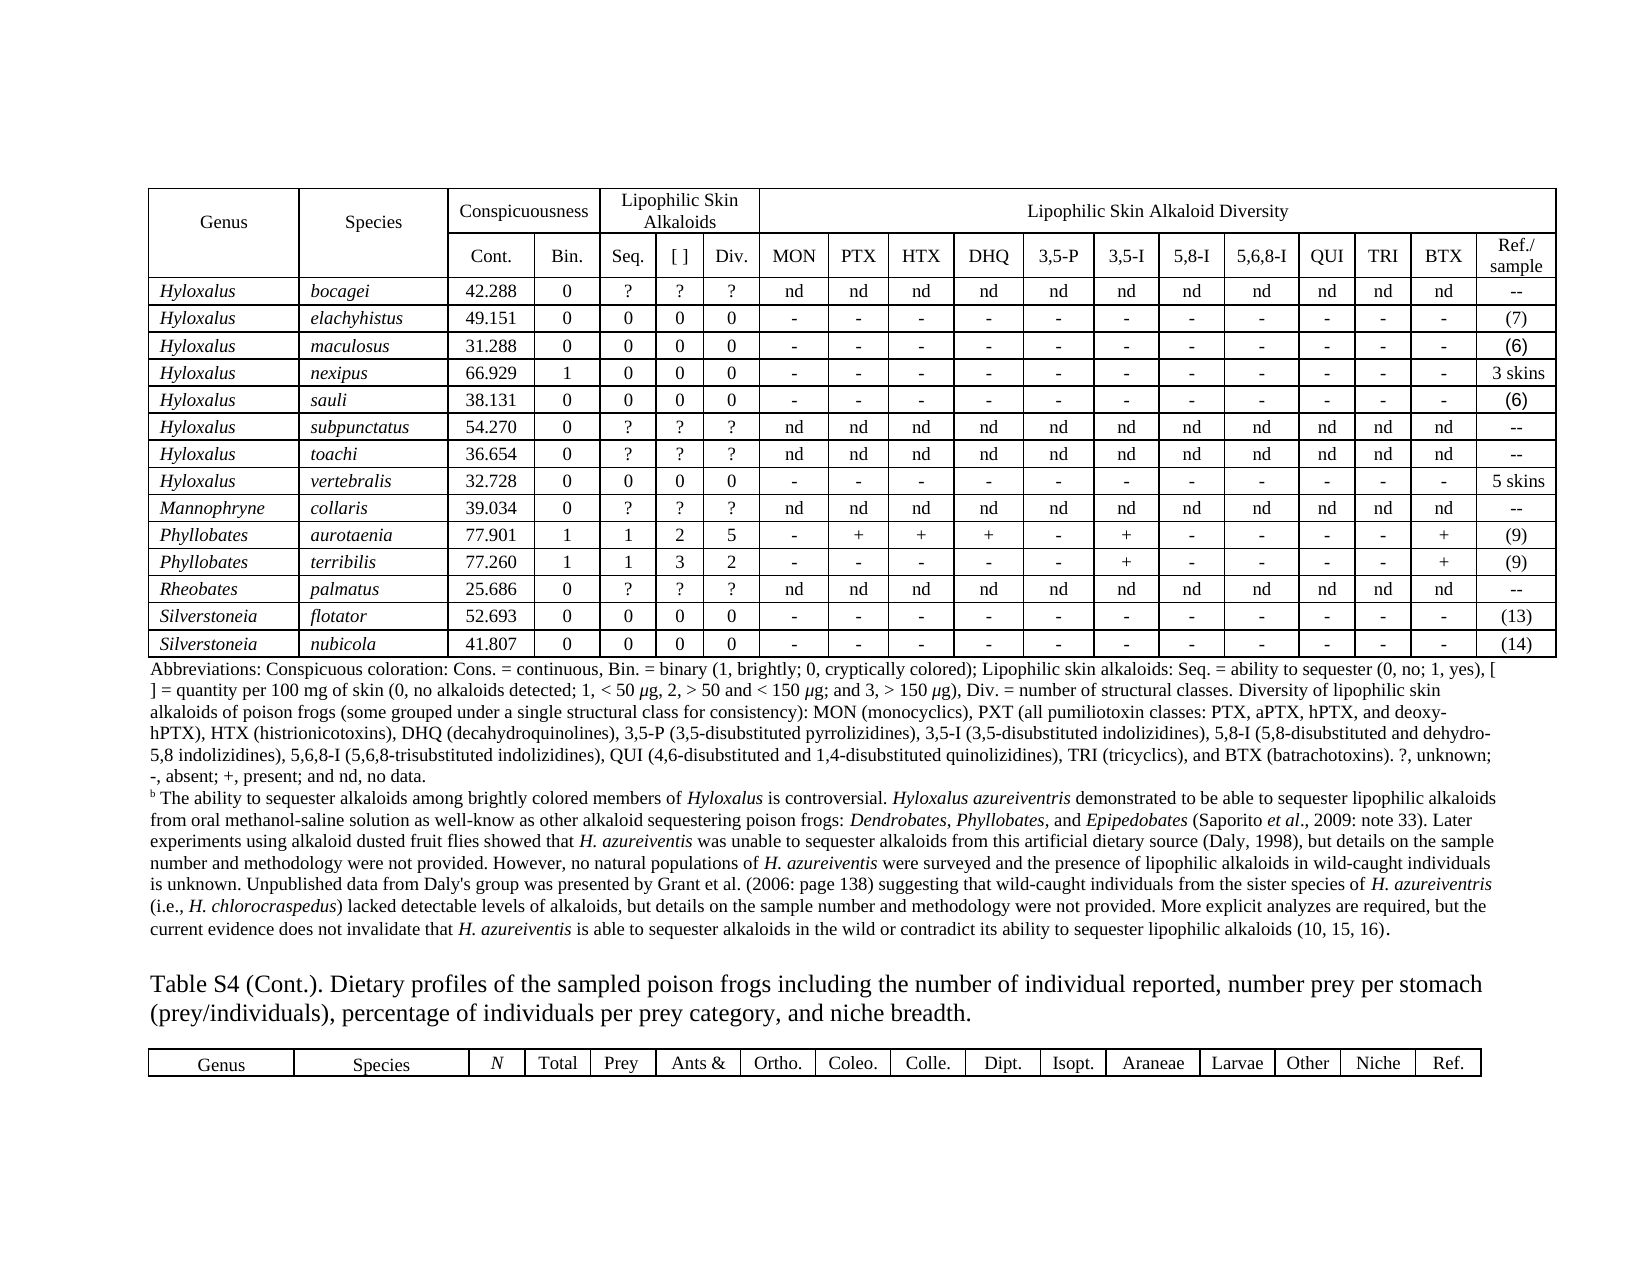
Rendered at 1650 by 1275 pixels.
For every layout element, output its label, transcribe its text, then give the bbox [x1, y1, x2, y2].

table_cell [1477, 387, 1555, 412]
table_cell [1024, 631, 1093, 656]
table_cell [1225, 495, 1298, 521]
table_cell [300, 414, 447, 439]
text Abbreviations: Conspicuous coloration: Cons. = continuous, Bin. = binary (1, brightly; 0, cryptically colored); Lipophilic skin alkaloids: Seq. = ability to sequester (0, no; 1, yes), [ ] = quantity per 100 mg of skin (0, no alkaloids detected; 1, < 50 μg, 2, > 50 and < 150 μg; and 3, > 150 μg), Div. = number of structural classes. Diversity of lipophilic skin alkaloids of poison frogs (some grouped under a single structural class for consistency): MON (monocyclics), PXT (all pumiliotoxin classes: PTX, aPTX, hPTX, and deoxy-hPTX), HTX (histrionicotoxins), DHQ (decahydroquinolines), 3,5-P (3,5-disubstituted pyrrolizidines), 3,5-I (3,5-disubstituted indolizidines), 5,8-I (5,8-disubstituted and dehydro-5,8 indolizidines), 5,6,8-I (5,6,8-trisubstituted indolizidines), QUI (4,6-disubstituted and 1,4-disubstituted quinolizidines), TRI (tricyclics), and BTX (batrachotoxins). ?, unknown; -, absent; +, present; and nd, no data. [150, 658, 1500, 787]
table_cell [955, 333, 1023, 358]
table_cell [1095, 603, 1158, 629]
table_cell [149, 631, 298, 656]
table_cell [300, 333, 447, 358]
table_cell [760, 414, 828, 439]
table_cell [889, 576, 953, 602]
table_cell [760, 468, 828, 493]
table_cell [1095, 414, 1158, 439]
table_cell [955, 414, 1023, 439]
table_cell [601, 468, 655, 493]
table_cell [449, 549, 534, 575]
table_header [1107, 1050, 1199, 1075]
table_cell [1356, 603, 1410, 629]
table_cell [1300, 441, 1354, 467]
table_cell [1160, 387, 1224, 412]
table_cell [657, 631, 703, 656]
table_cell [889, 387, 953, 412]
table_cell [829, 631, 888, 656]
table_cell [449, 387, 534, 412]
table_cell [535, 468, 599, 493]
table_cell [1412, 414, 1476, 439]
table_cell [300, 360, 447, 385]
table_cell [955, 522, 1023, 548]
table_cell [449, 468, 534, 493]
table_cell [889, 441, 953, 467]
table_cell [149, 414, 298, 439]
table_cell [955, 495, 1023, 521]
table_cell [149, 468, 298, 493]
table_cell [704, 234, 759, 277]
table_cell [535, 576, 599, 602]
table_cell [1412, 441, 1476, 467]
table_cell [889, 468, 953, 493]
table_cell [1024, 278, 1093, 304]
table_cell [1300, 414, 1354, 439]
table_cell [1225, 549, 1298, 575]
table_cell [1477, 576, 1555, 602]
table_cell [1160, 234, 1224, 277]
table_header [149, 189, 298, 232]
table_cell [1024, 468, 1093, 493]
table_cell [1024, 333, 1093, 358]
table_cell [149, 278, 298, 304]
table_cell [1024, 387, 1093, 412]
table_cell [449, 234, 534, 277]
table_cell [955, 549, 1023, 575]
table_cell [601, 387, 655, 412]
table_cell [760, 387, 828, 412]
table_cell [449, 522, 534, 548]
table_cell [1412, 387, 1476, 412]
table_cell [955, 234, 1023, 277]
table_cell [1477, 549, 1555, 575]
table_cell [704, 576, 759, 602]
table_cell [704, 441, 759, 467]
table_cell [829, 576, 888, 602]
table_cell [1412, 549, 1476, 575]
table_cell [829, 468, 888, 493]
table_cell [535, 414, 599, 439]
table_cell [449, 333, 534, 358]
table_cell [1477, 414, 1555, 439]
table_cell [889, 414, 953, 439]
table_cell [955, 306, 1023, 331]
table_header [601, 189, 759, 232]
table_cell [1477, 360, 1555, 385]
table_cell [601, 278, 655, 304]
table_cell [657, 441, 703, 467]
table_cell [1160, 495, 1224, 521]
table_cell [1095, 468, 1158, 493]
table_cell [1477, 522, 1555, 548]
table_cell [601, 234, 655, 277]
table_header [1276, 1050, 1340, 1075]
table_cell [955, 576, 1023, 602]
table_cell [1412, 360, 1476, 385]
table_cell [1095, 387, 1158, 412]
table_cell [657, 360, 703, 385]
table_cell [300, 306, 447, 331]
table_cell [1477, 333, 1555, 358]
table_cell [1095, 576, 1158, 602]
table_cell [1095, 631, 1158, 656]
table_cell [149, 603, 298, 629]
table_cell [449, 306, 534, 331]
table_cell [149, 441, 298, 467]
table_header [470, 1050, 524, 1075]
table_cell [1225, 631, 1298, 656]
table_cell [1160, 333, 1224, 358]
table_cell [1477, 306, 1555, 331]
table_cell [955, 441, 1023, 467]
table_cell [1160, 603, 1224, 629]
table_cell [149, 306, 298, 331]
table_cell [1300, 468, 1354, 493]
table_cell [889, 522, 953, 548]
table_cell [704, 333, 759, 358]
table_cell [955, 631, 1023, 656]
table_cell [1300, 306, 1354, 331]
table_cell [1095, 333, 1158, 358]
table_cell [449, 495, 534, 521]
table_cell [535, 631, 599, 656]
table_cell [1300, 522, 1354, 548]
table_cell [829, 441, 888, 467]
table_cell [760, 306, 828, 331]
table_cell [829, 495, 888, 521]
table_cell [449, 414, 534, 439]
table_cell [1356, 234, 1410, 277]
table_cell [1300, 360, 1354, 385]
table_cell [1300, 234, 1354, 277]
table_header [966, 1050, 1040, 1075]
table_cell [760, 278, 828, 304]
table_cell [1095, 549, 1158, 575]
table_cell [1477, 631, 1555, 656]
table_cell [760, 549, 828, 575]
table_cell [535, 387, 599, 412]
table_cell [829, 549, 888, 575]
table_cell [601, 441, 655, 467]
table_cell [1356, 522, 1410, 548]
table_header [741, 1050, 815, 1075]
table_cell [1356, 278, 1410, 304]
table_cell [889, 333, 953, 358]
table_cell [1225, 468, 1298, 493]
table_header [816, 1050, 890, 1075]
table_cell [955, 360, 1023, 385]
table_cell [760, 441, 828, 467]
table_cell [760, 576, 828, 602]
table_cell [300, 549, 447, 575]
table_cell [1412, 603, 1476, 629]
text Table S4 (Cont.). Dietary profiles of the sampled poison frogs including the number of individual reported, number prey per stomach (prey/individuals), percentage of individuals per prey category, and niche breadth. [150, 969, 1500, 1027]
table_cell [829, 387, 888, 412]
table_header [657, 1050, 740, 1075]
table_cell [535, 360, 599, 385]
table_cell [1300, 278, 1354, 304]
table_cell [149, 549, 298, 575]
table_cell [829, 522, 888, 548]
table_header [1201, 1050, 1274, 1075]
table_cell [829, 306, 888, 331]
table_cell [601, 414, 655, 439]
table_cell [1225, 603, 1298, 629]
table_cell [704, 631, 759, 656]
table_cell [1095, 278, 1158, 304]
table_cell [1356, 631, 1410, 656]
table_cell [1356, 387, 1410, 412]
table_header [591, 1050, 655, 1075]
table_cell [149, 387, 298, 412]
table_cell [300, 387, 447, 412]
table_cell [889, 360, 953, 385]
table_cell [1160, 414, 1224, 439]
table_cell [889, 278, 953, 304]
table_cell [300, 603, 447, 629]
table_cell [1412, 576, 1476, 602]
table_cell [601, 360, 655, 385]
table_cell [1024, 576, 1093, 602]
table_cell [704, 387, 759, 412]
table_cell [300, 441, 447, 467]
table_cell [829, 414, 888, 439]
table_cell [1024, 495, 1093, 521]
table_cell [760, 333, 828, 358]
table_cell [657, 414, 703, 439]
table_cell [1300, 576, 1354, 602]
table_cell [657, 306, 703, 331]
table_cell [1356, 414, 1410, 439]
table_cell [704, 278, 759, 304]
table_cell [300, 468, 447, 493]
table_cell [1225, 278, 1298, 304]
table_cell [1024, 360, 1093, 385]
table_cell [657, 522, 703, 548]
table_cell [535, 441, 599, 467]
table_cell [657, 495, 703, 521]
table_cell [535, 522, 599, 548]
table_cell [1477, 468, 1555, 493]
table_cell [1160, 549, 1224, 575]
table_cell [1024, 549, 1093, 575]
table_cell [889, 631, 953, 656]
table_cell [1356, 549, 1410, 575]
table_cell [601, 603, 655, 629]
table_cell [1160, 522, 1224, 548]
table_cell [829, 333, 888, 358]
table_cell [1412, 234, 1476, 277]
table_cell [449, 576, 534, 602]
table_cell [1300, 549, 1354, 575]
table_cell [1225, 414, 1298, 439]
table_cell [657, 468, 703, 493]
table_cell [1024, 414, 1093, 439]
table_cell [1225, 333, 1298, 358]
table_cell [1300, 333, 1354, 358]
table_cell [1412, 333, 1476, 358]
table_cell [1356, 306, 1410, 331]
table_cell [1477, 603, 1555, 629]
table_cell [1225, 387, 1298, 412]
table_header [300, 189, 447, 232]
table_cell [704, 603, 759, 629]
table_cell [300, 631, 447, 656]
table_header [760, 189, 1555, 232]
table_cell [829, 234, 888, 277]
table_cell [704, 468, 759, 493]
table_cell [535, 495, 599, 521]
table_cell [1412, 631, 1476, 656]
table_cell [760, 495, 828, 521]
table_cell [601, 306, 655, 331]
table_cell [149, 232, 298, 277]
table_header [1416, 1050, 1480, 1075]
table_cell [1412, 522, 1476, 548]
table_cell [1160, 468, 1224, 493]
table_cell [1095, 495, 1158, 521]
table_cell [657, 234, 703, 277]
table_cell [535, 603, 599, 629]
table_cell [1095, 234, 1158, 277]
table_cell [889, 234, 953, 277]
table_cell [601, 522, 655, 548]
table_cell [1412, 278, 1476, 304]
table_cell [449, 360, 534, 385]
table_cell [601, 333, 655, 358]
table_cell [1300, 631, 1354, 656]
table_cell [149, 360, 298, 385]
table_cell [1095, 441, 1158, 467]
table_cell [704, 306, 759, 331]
text b The ability to sequester alkaloids among brightly colored members of Hyloxalus is controversial. Hyloxalus azureiventris demonstrated to be able to sequester lipophilic alkaloids from oral methanol-saline solution as well-know as other alkaloid sequestering poison frogs: Dendrobates, Phyllobates, and Epipedobates (Saporito et al., 2009: note 33). Later experiments using alkaloid dusted fruit flies showed that H. azureiventis was unable to sequester alkaloids from this artificial dietary source (Daly, 1998), but details on the sample number and methodology were not provided. However, no natural populations of H. azureiventis were surveyed and the presence of lipophilic alkaloids in wild-caught individuals is unknown. Unpublished data from Daly's group was presented by Grant et al. (2006: page 138) suggesting that wild-caught individuals from the sister species of H. azureiventris (i.e., H. chlorocraspedus) lacked detectable levels of alkaloids, but details on the sample number and methodology were not provided. More explicit analyzes are required, but the current evidence does not invalidate that H. azureiventis is able to sequester alkaloids in the wild or contradict its ability to sequester lipophilic alkaloids (10, 15, 16). [150, 787, 1500, 940]
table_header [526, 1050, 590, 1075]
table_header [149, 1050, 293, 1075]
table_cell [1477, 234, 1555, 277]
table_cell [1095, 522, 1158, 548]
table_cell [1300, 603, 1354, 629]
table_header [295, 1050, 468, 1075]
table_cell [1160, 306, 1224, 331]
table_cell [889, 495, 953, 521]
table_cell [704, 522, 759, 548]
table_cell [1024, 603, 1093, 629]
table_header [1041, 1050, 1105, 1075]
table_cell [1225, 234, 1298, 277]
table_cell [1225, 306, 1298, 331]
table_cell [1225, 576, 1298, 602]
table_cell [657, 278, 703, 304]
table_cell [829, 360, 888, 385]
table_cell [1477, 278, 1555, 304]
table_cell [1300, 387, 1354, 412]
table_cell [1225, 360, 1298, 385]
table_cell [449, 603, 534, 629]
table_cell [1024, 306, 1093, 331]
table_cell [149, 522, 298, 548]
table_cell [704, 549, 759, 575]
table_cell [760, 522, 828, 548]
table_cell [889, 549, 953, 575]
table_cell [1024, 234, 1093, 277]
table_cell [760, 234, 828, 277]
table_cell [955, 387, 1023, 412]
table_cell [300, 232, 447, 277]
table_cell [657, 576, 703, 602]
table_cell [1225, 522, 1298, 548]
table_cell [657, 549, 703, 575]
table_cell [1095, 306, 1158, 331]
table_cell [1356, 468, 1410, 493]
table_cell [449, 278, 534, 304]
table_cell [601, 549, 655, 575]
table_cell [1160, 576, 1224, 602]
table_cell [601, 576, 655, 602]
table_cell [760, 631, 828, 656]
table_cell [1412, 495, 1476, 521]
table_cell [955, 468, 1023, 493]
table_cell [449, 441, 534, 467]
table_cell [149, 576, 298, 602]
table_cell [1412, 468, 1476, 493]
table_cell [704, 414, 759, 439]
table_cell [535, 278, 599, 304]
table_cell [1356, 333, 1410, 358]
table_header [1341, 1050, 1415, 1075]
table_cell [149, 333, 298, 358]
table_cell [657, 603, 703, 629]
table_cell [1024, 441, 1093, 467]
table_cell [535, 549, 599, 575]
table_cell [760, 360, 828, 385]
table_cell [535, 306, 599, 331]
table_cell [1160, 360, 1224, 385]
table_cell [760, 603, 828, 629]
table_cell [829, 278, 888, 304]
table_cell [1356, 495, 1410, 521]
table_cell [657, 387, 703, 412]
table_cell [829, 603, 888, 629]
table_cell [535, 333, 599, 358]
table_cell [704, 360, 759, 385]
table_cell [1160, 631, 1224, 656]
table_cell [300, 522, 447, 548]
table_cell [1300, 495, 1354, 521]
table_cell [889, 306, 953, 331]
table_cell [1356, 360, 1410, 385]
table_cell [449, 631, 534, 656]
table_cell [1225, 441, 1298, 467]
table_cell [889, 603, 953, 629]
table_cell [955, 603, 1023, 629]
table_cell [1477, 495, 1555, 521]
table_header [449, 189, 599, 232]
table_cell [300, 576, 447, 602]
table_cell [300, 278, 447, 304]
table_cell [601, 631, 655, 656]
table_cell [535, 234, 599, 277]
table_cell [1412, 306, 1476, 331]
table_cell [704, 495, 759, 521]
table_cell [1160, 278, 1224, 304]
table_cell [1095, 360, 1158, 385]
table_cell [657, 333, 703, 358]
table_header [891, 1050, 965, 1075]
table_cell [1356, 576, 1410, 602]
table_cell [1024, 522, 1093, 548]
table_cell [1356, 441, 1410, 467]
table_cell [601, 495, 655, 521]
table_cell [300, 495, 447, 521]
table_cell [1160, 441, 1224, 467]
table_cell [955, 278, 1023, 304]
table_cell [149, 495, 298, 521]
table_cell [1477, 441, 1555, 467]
